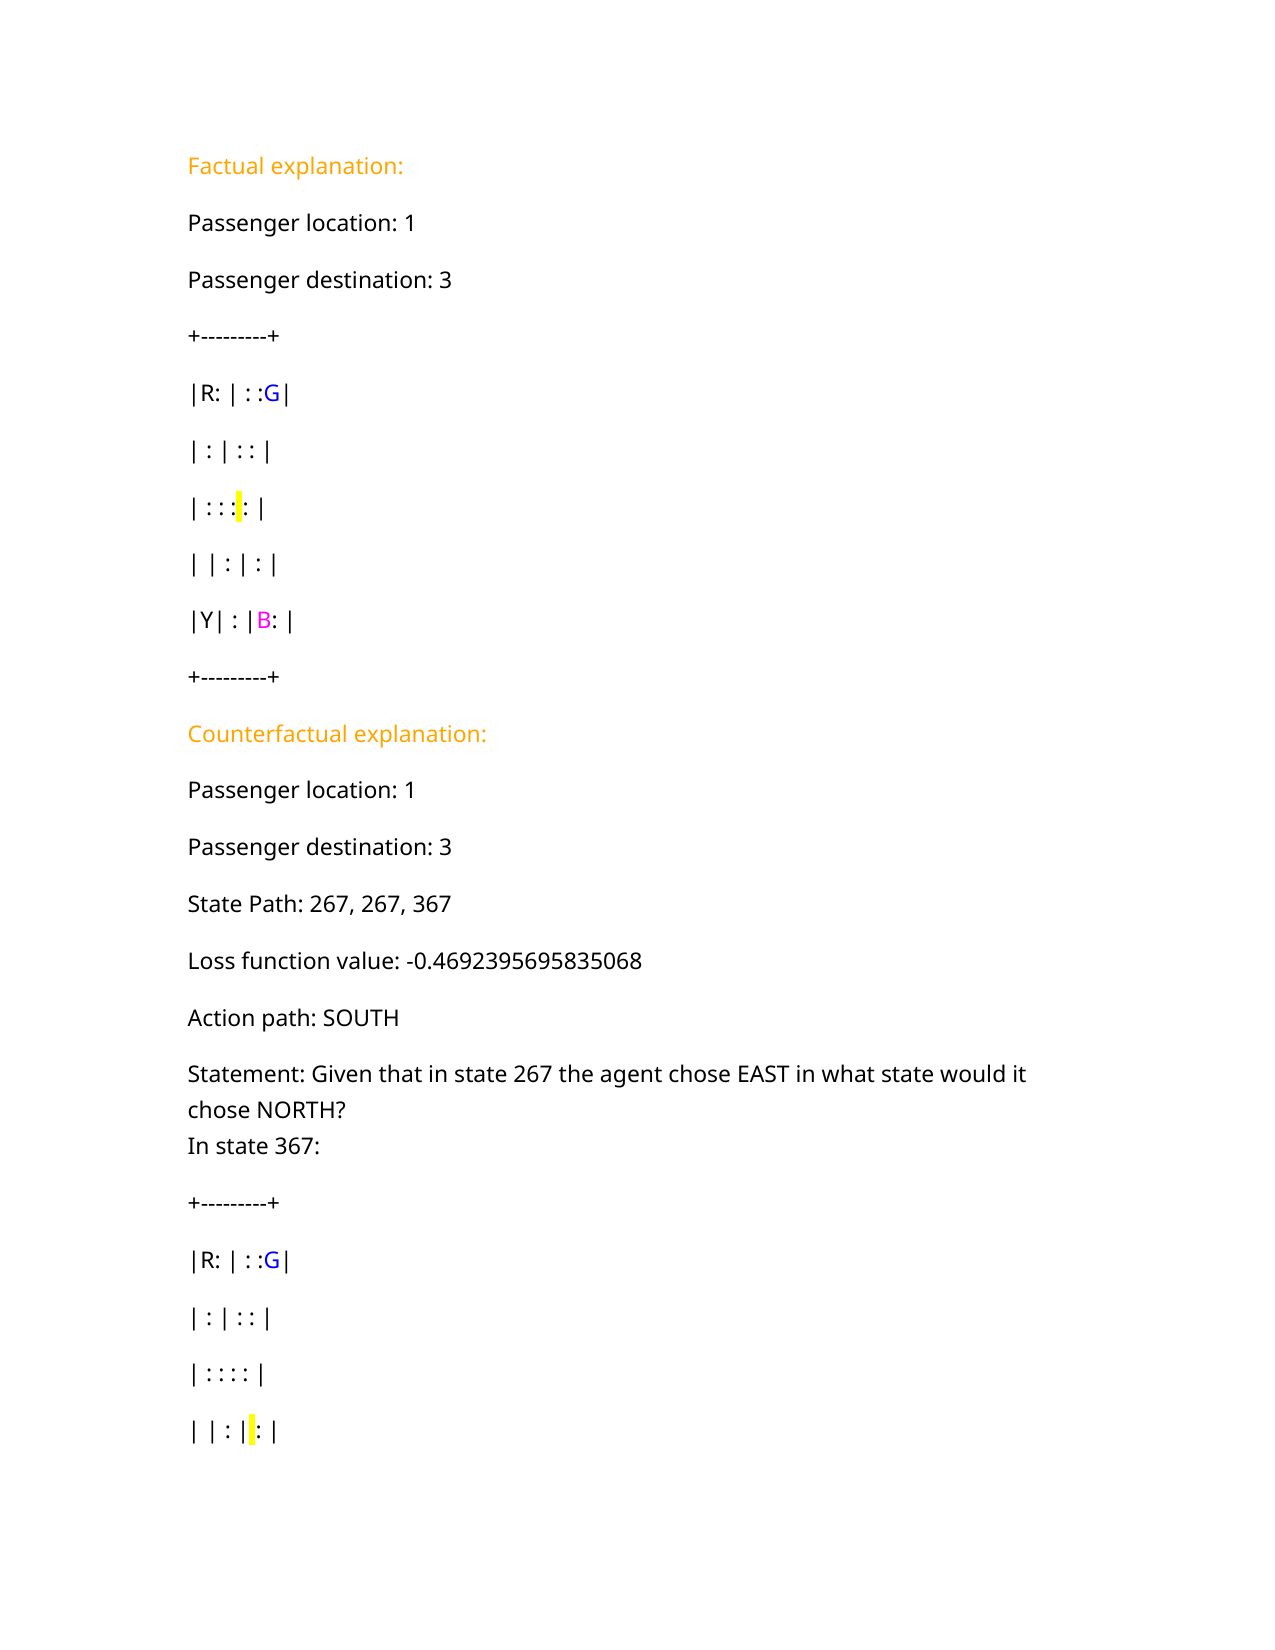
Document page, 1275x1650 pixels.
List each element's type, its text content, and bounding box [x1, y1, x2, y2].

text Action path: SOUTH [187, 1002, 1087, 1033]
text |R: | : :G| [187, 377, 1087, 408]
text Passenger location: 1 [187, 774, 1087, 806]
text Passenger destination: 3 [187, 831, 1087, 862]
text | : : : : | [242, 491, 1087, 522]
text |Y| : |B: | [187, 604, 1087, 635]
text Factual explanation: [187, 150, 1087, 181]
text Passenger location: 1 [187, 207, 1087, 238]
text Passenger destination: 3 [187, 263, 1087, 295]
text |R: | : :G| [187, 1244, 1087, 1275]
text Statement: Given that in state 267 the agent chose EAST in what state would it chose NORTH? In state 367: [187, 1058, 1087, 1161]
text Loss function value: -0.4692395695835068 [187, 945, 1087, 976]
text | : : : : | [187, 491, 236, 522]
text | : | : : | [187, 434, 1087, 465]
text +---------+ [187, 320, 1087, 352]
text | : : : : | [187, 1357, 1087, 1388]
text | | : | : | [255, 1414, 1087, 1445]
text | | : | : | [187, 1414, 249, 1445]
text Counterfactual explanation: [187, 718, 1087, 749]
text +---------+ [187, 1187, 1087, 1218]
text | : | : : | [187, 1301, 1087, 1332]
text +---------+ [187, 661, 1087, 692]
text State Path: 267, 267, 367 [187, 888, 1087, 919]
text | | : | : | [187, 547, 1087, 579]
